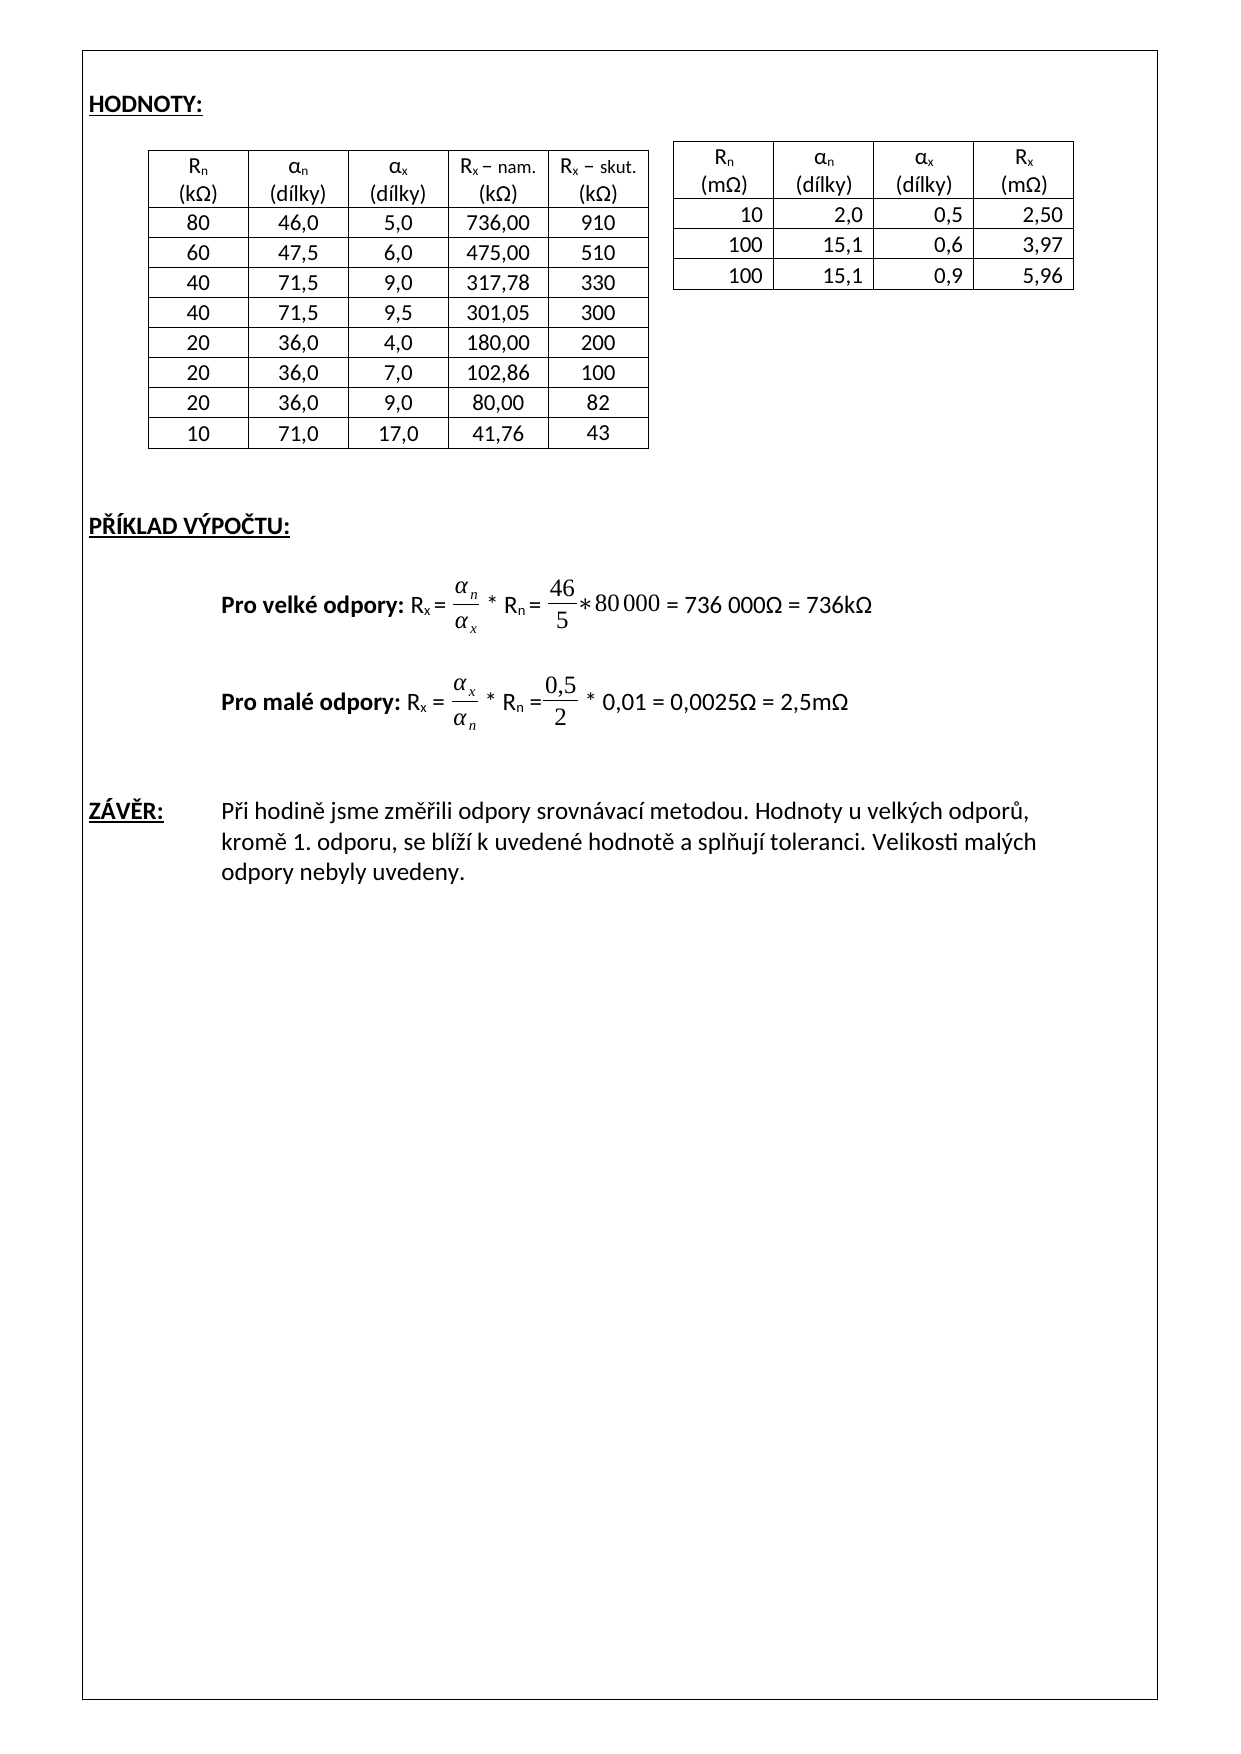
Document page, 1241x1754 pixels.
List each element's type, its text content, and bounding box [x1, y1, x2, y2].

table_cell 9,0 [349, 388, 448, 417]
table_header αx (dílky) [874, 142, 973, 198]
table_cell 317,78 [449, 268, 548, 297]
table_cell 80 [149, 208, 248, 237]
table_cell 10 [674, 199, 773, 228]
table_cell 80,00 [449, 388, 548, 417]
table_cell 100 [674, 259, 773, 289]
table_header Rn (mΩ) [674, 142, 773, 198]
table_header αx (dílky) [349, 151, 448, 207]
text PŘÍKLAD VÝPOČTU: [88, 510, 1093, 541]
table_cell 17,0 [349, 418, 448, 448]
text Pro velké odpory: Rx = * Rn = = 736 000Ω = 736kΩ [88, 571, 1093, 637]
text Pro malé odpory: Rx = * Rn = * 0,01 = 0,0025Ω = 2,5mΩ [88, 668, 1093, 734]
table_cell 2,50 [974, 199, 1073, 228]
table_cell 0,5 [874, 199, 973, 228]
table_cell 102,86 [449, 358, 548, 387]
table_cell 0,6 [874, 229, 973, 258]
table_cell 2,0 [774, 199, 873, 228]
table_cell 0,9 [874, 259, 973, 289]
table_cell 180,00 [449, 328, 548, 357]
text ZÁVĚR: Při hodině jsme změřili odpory srovnávací metodou. Hodnoty u velkých odporů, kromě 1. odporu, se blíží k uvedené hodnotě a splňují toleranci. Velikosti malých odpory nebyly uvedeny. [88, 795, 1093, 887]
table_cell 4,0 [349, 328, 448, 357]
table_cell 510 [549, 238, 648, 267]
table_cell 100 [674, 229, 773, 258]
table_cell 40 [149, 268, 248, 297]
table_cell 15,1 [774, 259, 873, 289]
table_cell 43 [549, 418, 648, 448]
text HODNOTY: [88, 89, 1093, 119]
table_cell 10 [149, 418, 248, 448]
table_cell 5,0 [349, 208, 448, 237]
table_cell 5,96 [974, 259, 1073, 289]
table_cell 9,0 [349, 268, 448, 297]
table_cell 40 [149, 298, 248, 327]
table_cell 41,76 [449, 418, 548, 448]
table_header Rx (mΩ) [974, 142, 1073, 198]
table_cell 82 [549, 388, 648, 417]
table_cell 46,0 [249, 208, 348, 237]
table_cell 910 [549, 208, 648, 237]
table_header Rn (kΩ) [149, 151, 248, 207]
table_header αn (dílky) [249, 151, 348, 207]
table_cell 301,05 [449, 298, 548, 327]
table_cell 47,5 [249, 238, 348, 267]
table_cell 71,5 [249, 298, 348, 327]
table_cell 100 [549, 358, 648, 387]
table_header Rx – nam. (kΩ) [449, 151, 548, 207]
table_cell 200 [549, 328, 648, 357]
table_cell 20 [149, 358, 248, 387]
table_cell 7,0 [349, 358, 448, 387]
table_cell 20 [149, 388, 248, 417]
table_cell 36,0 [249, 358, 348, 387]
table_cell 736,00 [449, 208, 548, 237]
table_cell 15,1 [774, 229, 873, 258]
table_cell 6,0 [349, 238, 448, 267]
table_cell 36,0 [249, 328, 348, 357]
table_cell 330 [549, 268, 648, 297]
table_cell 300 [549, 298, 648, 327]
table_cell 9,5 [349, 298, 448, 327]
table_cell 71,0 [249, 418, 348, 448]
table_cell 36,0 [249, 388, 348, 417]
table_header αn (dílky) [774, 142, 873, 198]
table_cell 20 [149, 328, 248, 357]
table_cell 3,97 [974, 229, 1073, 258]
table_cell 60 [149, 238, 248, 267]
table_header Rx – skut. (kΩ) [549, 151, 648, 207]
table_cell 71,5 [249, 268, 348, 297]
table_cell 475,00 [449, 238, 548, 267]
